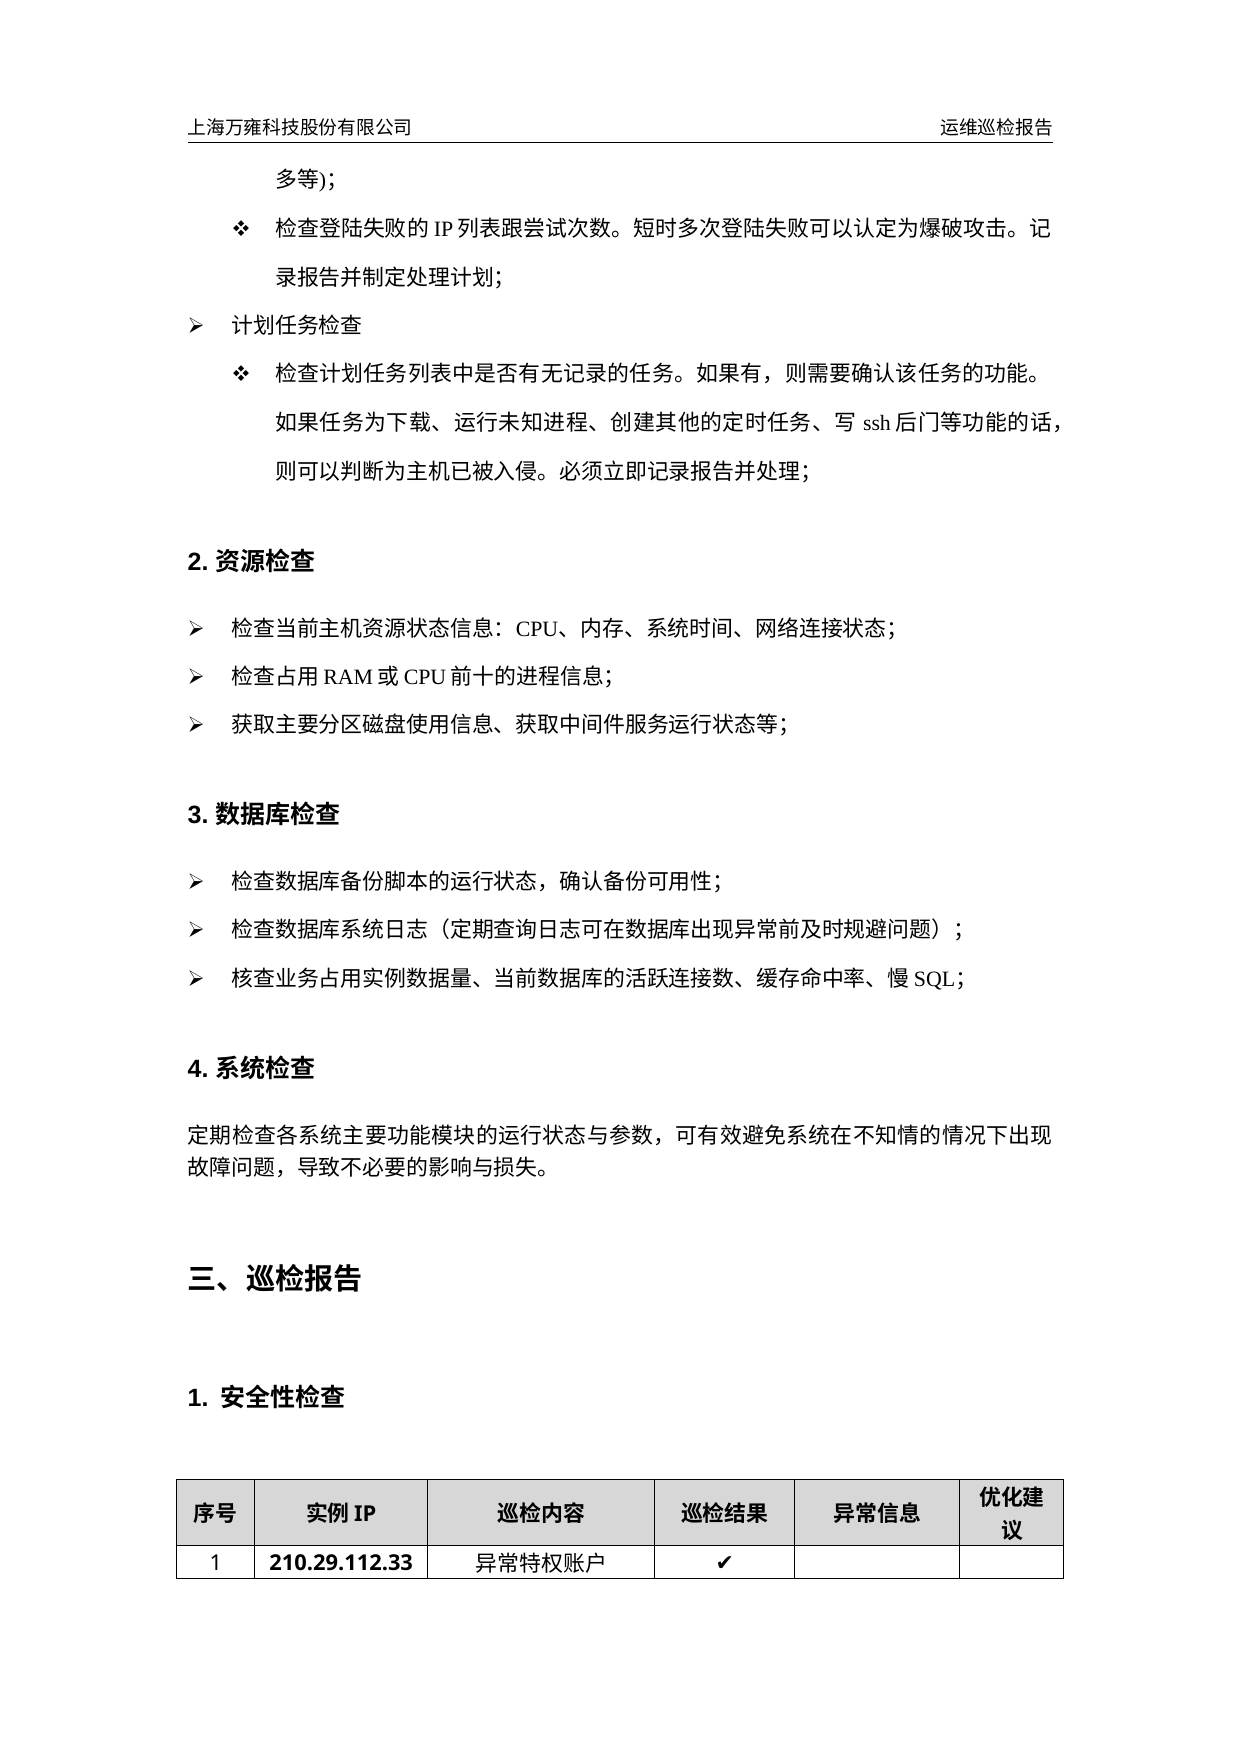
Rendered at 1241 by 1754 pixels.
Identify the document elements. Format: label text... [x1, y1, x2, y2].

subtitle 安全性检查 [187, 1363, 1053, 1428]
list 检查数据库系统日志（定期查询日志可在数据库出现异常前及时规避问题）； [187, 912, 1053, 944]
table_cell 1 [177, 1546, 254, 1578]
table_cell [960, 1546, 1063, 1578]
list 检查登陆失败的IP列表跟尝试次数。短时多次登陆失败可以认定为爆破攻击。记录报告并制定处理计划； [231, 210, 1053, 292]
table_header 异常信息 [795, 1480, 959, 1545]
subtitle 巡检报告 [187, 1244, 1053, 1309]
table_cell 210.29.112.33 [255, 1546, 427, 1578]
table_cell ✔ [655, 1546, 794, 1578]
table_header 实例IP [255, 1480, 427, 1545]
list 检查当前主机资源状态信息：CPU、内存、系统时间、网络连接状态； [187, 610, 1053, 643]
list 核查业务占用实例数据量、当前数据库的活跃连接数、缓存命中率、慢SQL； [187, 960, 1053, 993]
table_cell [795, 1546, 959, 1578]
list 检查计划任务列表中是否有无记录的任务。如果有，则需要确认该任务的功能。如果任务为下载、运行未知进程、创建其他的定时任务、写ssh后门等功能的话，则可以判断为主机已被入侵。必须立即记录报告并处理； [231, 356, 1053, 486]
list 检查数据库备份脚本的运行状态，确认备份可用性； [187, 864, 1053, 896]
list 检查占用RAM或CPU前十的进程信息； [187, 658, 1053, 691]
list 计划任务检查 [187, 307, 1053, 340]
subtitle 系统检查 [187, 1034, 1053, 1099]
table_header 巡检内容 [428, 1480, 654, 1545]
table_cell 异常特权账户 [428, 1546, 654, 1578]
table_header 优化建议 [960, 1480, 1063, 1545]
text 定期检查各系统主要功能模块的运行状态与参数，可有效避免系统在不知情的情况下出现故障问题，导致不必要的影响与损失。 [187, 1117, 1053, 1182]
table_header 序号 [177, 1480, 254, 1545]
subtitle 数据库检查 [187, 780, 1053, 845]
table_header 巡检结果 [655, 1480, 794, 1545]
subtitle 资源检查 [187, 527, 1053, 592]
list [231, 162, 1053, 194]
list 获取主要分区磁盘使用信息、获取中间件服务运行状态等； [187, 707, 1053, 739]
